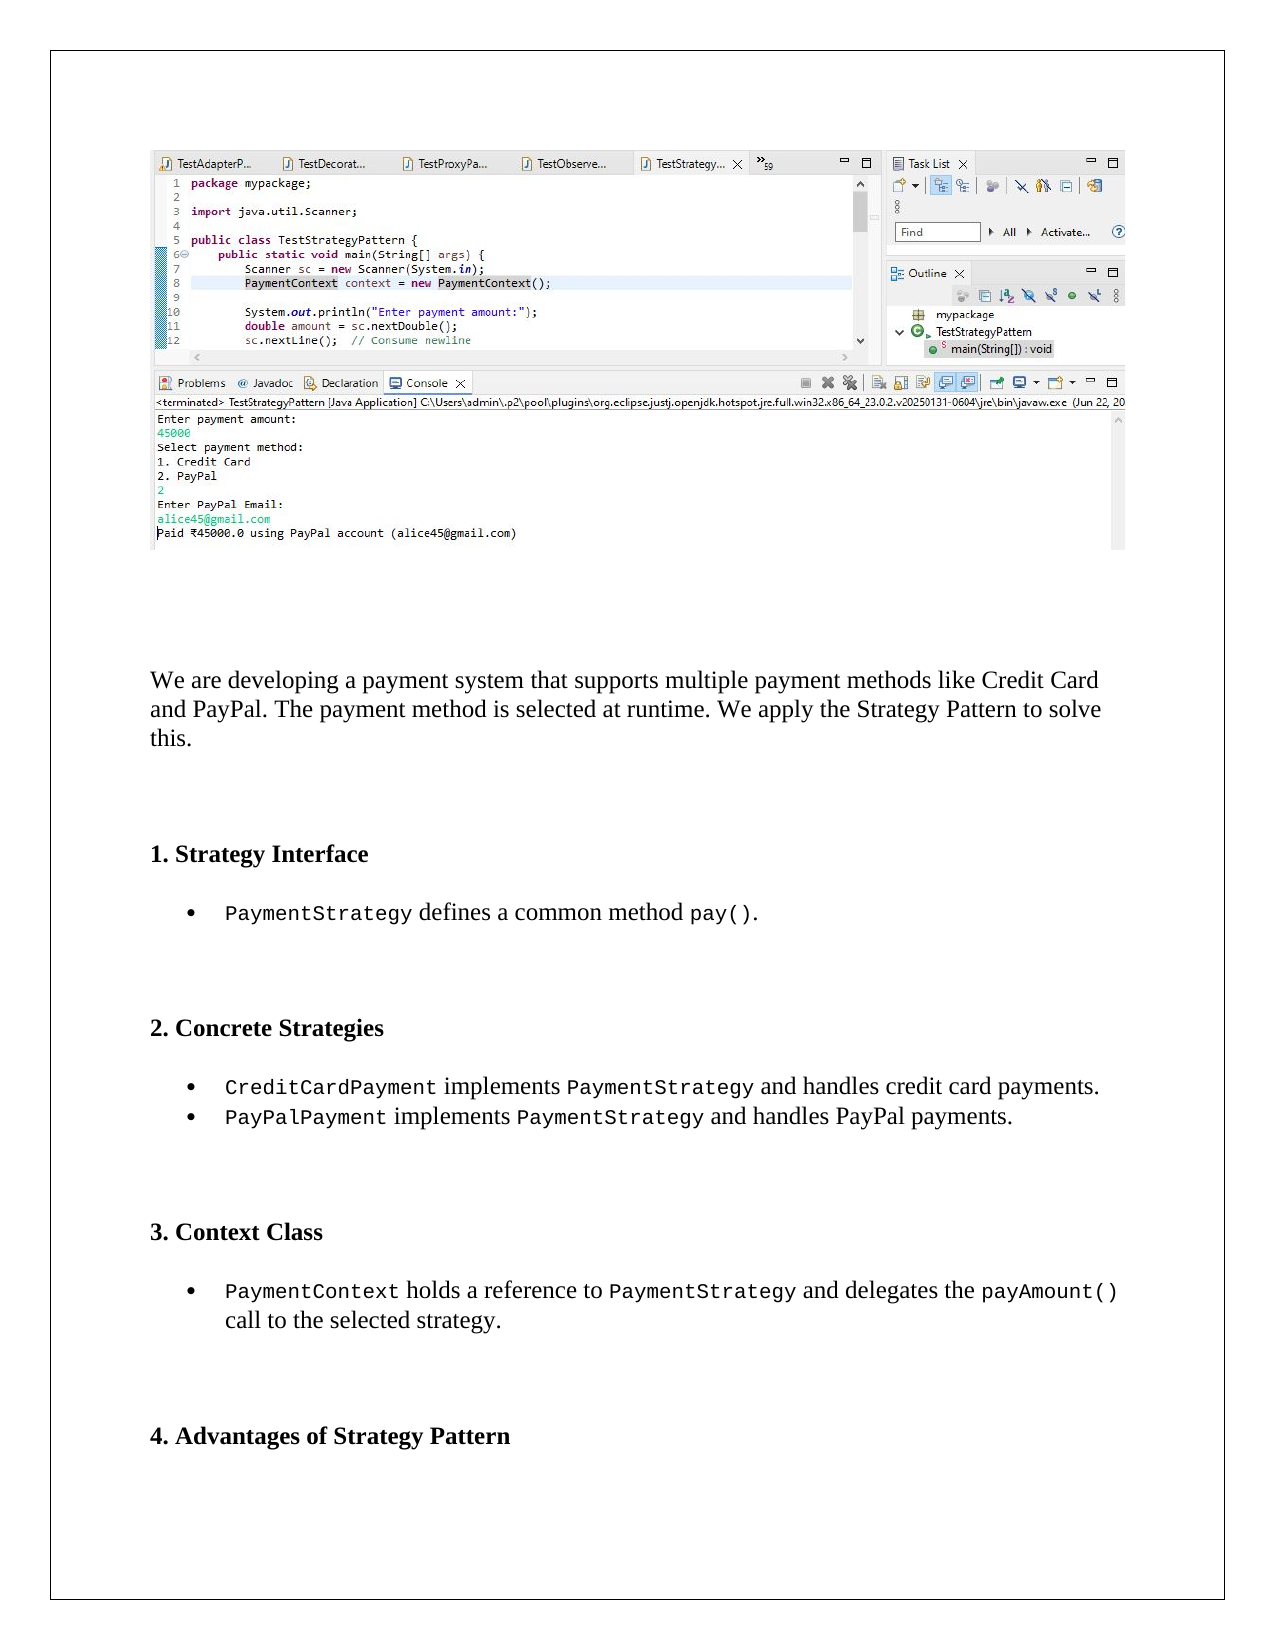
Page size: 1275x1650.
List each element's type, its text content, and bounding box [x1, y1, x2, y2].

text 2. Concrete Strategies [150, 1013, 1125, 1042]
picture [150, 150, 1125, 550]
text We are developing a payment system that supports multiple payment methods like Credit Card and PayPal. The payment method is selected at runtime. We apply the Strategy Pattern to solve this. [150, 637, 1125, 752]
list CreditCardPayment implements PaymentStrategy and handles credit card payments. [187, 1071, 1125, 1101]
text 1. Strategy Interface [150, 839, 1125, 867]
list PayPalPayment implements PaymentStrategy and handles PayPal payments. [187, 1101, 1125, 1130]
text 3. Context Class [150, 1217, 1125, 1246]
list PaymentStrategy defines a common method pay(). [187, 897, 1125, 926]
list PaymentContext holds a reference to PaymentStrategy and delegates the payAmount() call to the selected strategy. [187, 1275, 1125, 1334]
text 4. Advantages of Strategy Pattern [150, 1421, 1125, 1449]
